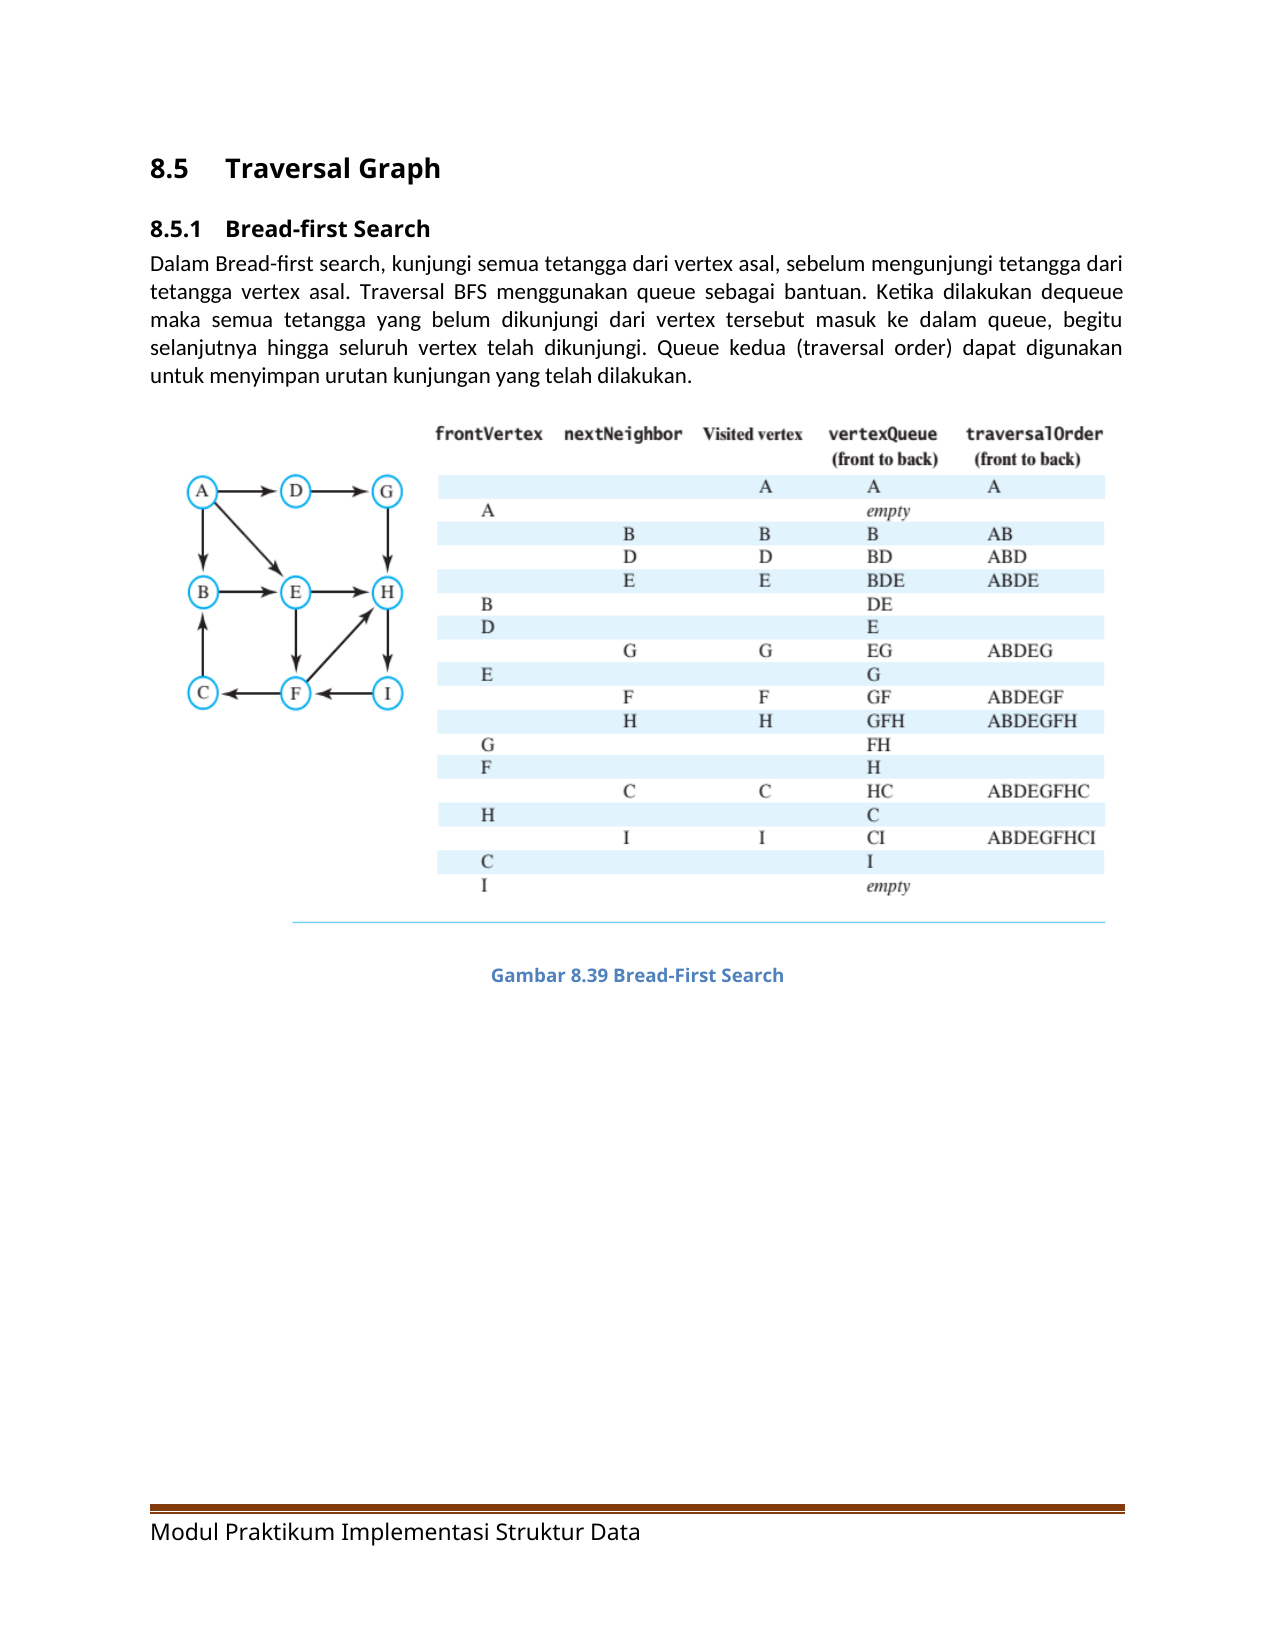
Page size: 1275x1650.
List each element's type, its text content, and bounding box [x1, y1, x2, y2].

text Dalam Bread-first search, kunjungi semua tetangga dari vertex asal, sebelum mengunjungi tetangga dari tetangga vertex asal. Traversal BFS menggunakan queue sebagai bantuan. Ketika dilakukan dequeue maka semua tetangga yang belum dikunjungi dari vertex tersebut masuk ke dalam queue, begitu selanjutnya hingga seluruh vertex telah dikunjungi. Queue kedua (traversal order) dapat digunakan untuk menyimpan urutan kunjungan yang telah dilakukan. [150, 249, 1125, 389]
picture [150, 410, 1125, 942]
subtitle Bread-first Search [150, 213, 1125, 244]
subtitle Traversal Graph [150, 150, 1125, 187]
